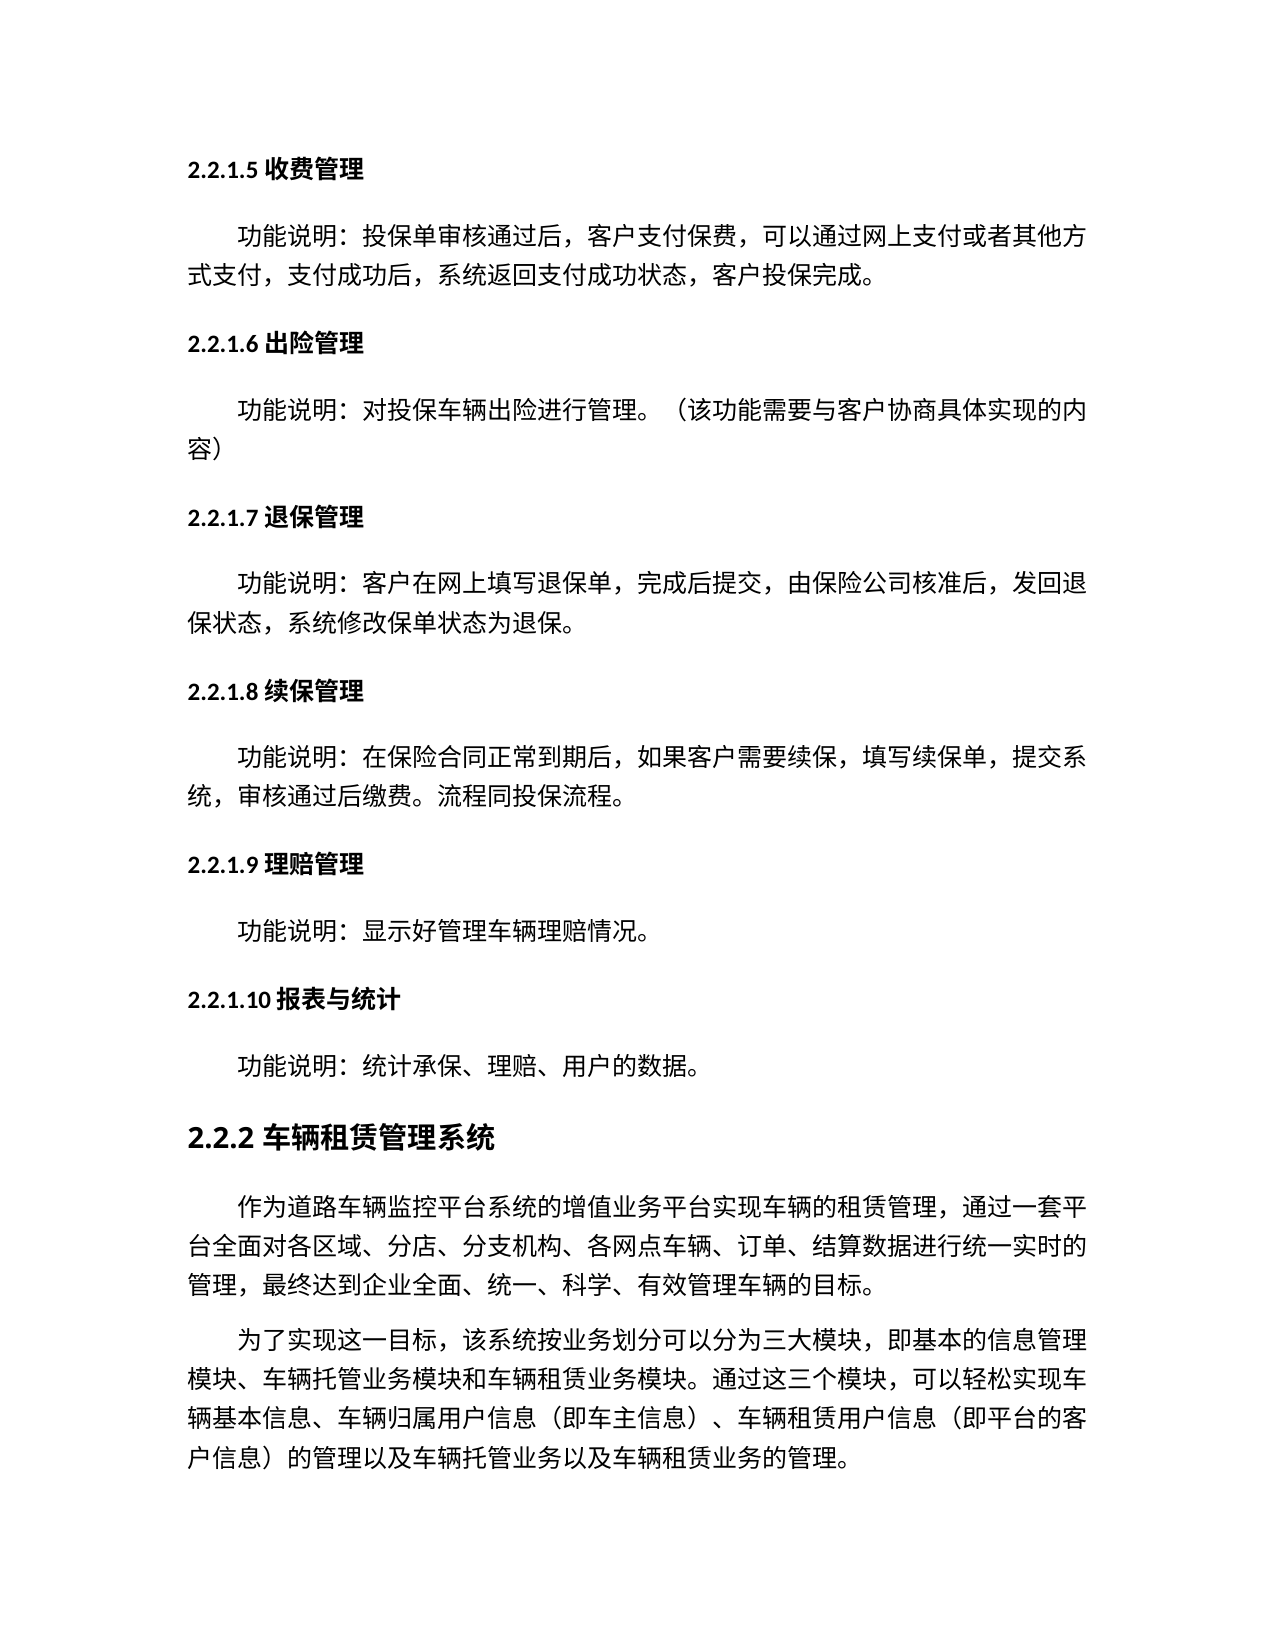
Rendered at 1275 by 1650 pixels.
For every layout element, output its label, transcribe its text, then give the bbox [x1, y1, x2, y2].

text 作为道路车辆监控平台系统的增值业务平台实现车辆的租赁管理，通过一套平台全面对各区域、分店、分支机构、各网点车辆、订单、结算数据进行统一实时的管理，最终达到企业全面、统一、科学、有效管理车辆的目标。 [187, 1187, 1087, 1301]
subtitle 2.2.1.5 收费管理 [187, 150, 1087, 186]
subtitle 2.2.1.10 报表与统计 [187, 980, 1087, 1016]
text 功能说明：对投保车辆出险进行管理。（该功能需要与客户协商具体实现的内容） [187, 390, 1087, 466]
subtitle 2.2.1.8 续保管理 [187, 671, 1087, 707]
subtitle 2.2.1.6 出险管理 [187, 324, 1087, 360]
subtitle 2.2.1.9 理赔管理 [187, 845, 1087, 881]
text 功能说明：投保单审核通过后，客户支付保费，可以通过网上支付或者其他方式支付，支付成功后，系统返回支付成功状态，客户投保完成。 [187, 216, 1087, 292]
subtitle 2.2.2 车辆租赁管理系统 [187, 1114, 1087, 1157]
text 为了实现这一目标，该系统按业务划分可以分为三大模块，即基本的信息管理模块、车辆托管业务模块和车辆租赁业务模块。通过这三个模块，可以轻松实现车辆基本信息、车辆归属用户信息（即车主信息）、车辆租赁用户信息（即平台的客户信息）的管理以及车辆托管业务以及车辆租赁业务的管理。 [187, 1321, 1087, 1474]
text 功能说明：在保险合同正常到期后，如果客户需要续保，填写续保单，提交系统，审核通过后缴费。流程同投保流程。 [187, 738, 1087, 813]
text 功能说明：统计承保、理赔、用户的数据。 [187, 1046, 1087, 1082]
subtitle 2.2.1.7 退保管理 [187, 497, 1087, 534]
text 功能说明：显示好管理车辆理赔情况。 [187, 911, 1087, 948]
text 功能说明：客户在网上填写退保单，完成后提交，由保险公司核准后，发回退保状态，系统修改保单状态为退保。 [187, 564, 1087, 639]
